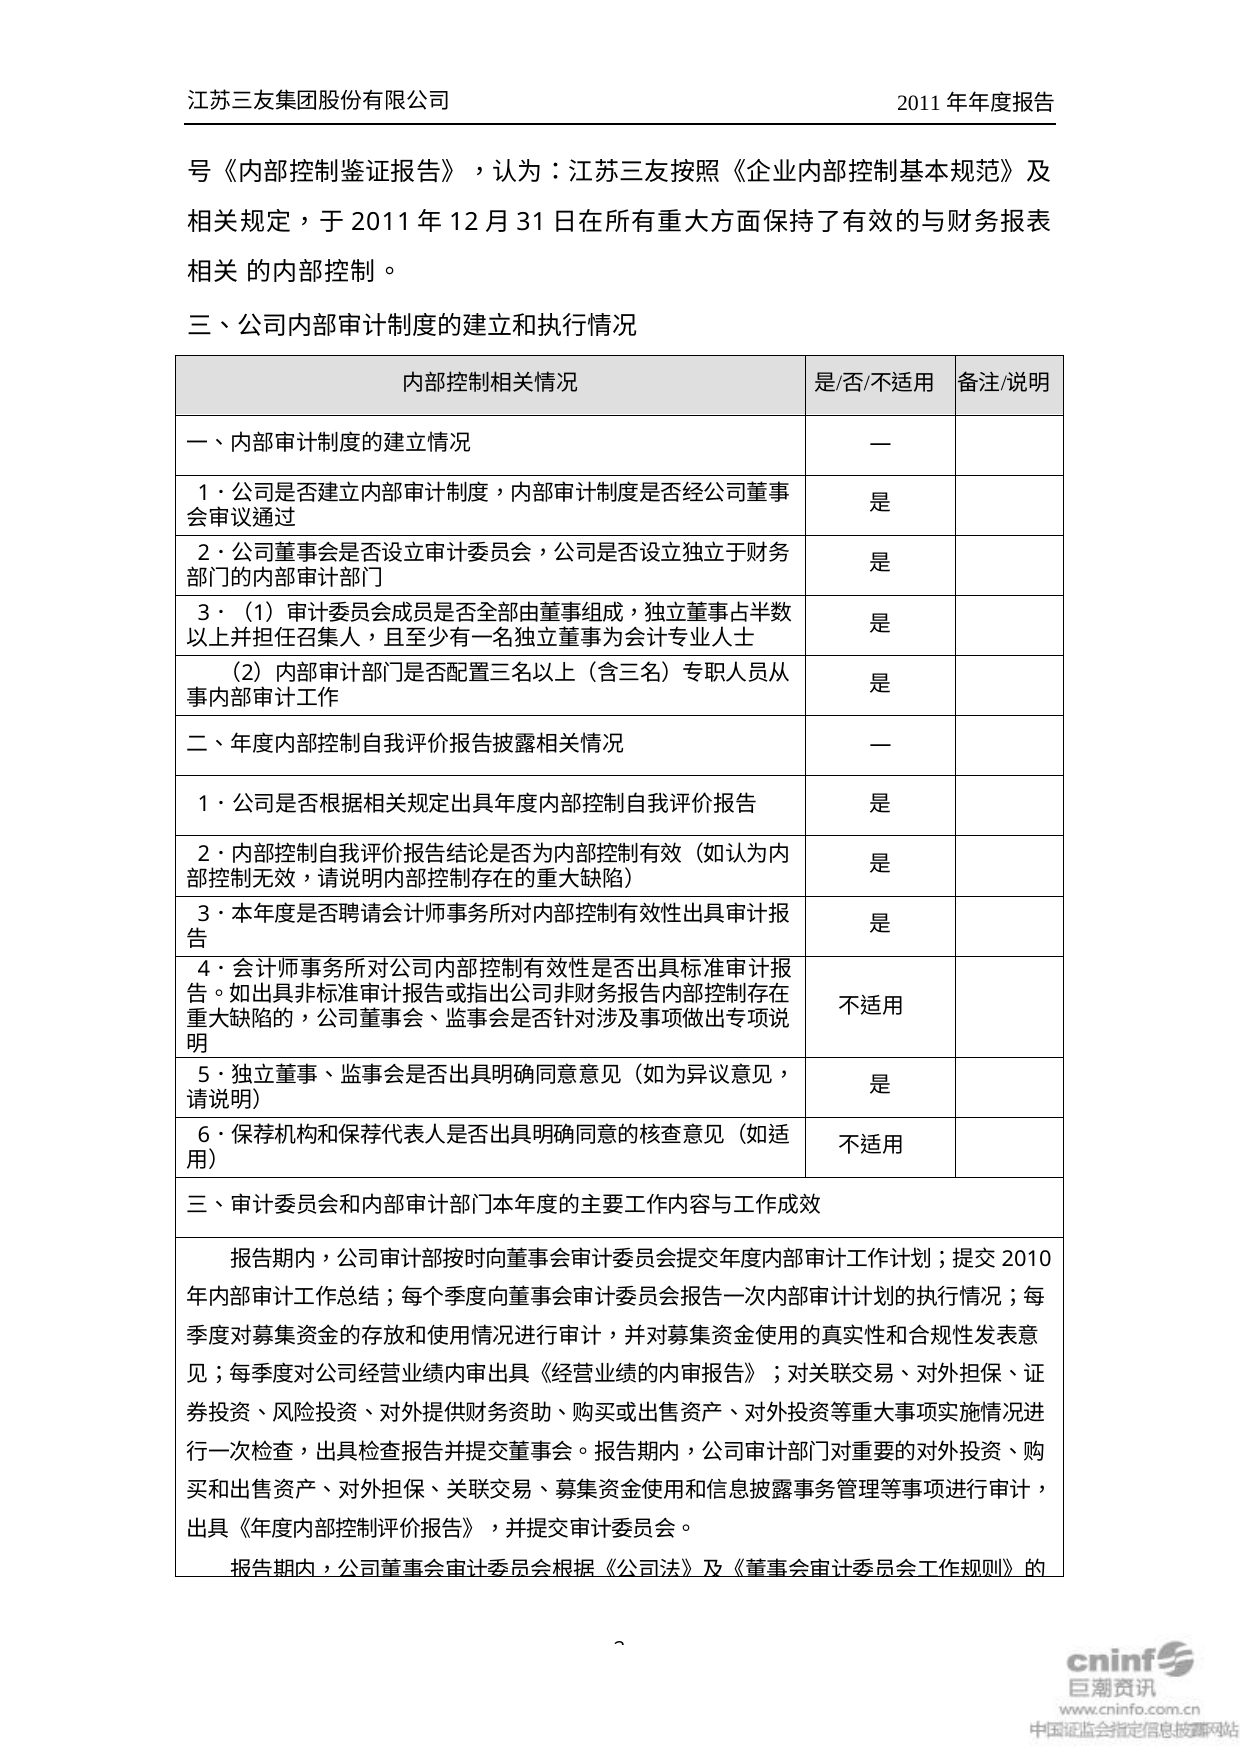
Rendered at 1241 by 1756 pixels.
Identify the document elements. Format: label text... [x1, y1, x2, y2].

picture [1029, 1633, 1241, 1754]
table_cell [956, 416, 1063, 475]
table_cell 是 [806, 596, 955, 655]
text 三、公司内部审计制度的建立和执行情况 [187, 308, 1240, 342]
table_cell 一、内部审计制度的建立情况 [176, 416, 805, 475]
table_cell [956, 716, 1063, 775]
table_cell 不适用 [806, 1118, 955, 1177]
table_cell 报告期内，公司审计部按时向董事会审计委员会提交年度内部审计工作计划；提交 2010 年内部审计工作总结；每个季度向董事会审计委员会报告一次内部审计计划的执行情况；每 季度对募集资金的存放和使用情况进行审计，并对募集资金使用的真实性和合规性发表意 见；每季度对公司经营业绩内审出具《经营业绩的内审报告》；对关联交易、对外担保、证 券投资、风险投资、对外提供财务资助、购买或出售资产、对外投资等重大事项实施情况进 行一次检查，出具检查报告并提交董事会。报告期内，公司审计部门对重要的对外投资、购 买和出售资产、对外担保、关联交易、募集资金使用和信息披露事务管理等事项进行审计， 出具《年度内部控制评价报告》，并提交审计委员会。 报告期内，公司董事会审计委员会根据《公司法》及《董事会审计委员会工作规则》的 [176, 1238, 1063, 1576]
table_cell 是 [806, 536, 955, 595]
table_cell [956, 836, 1063, 896]
table_cell [956, 536, 1063, 595]
table_cell 三、审计委员会和内部审计部门本年度的主要工作内容与工作成效 [176, 1178, 1063, 1237]
table_cell 2．公司董事会是否设立审计委员会，公司是否设立独立于财务 部门的内部审计部门 [176, 536, 805, 595]
table_cell — [806, 416, 955, 475]
table_cell 2．内部控制自我评价报告结论是否为内部控制有效（如认为内 部控制无效，请说明内部控制存在的重大缺陷） [176, 836, 805, 896]
table_cell 3．本年度是否聘请会计师事务所对内部控制有效性出具审计报 告 [176, 897, 805, 956]
table_cell （2）内部审计部门是否配置三名以上（含三名）专职人员从 事内部审计工作 [176, 656, 805, 715]
table_cell 是 [806, 476, 955, 535]
table_cell [956, 476, 1063, 535]
table_header 备注/说明 [956, 356, 1063, 414]
table_cell 不适用 [806, 957, 955, 1057]
table_cell [956, 596, 1063, 655]
table_cell 1．公司是否根据相关规定出具年度内部控制自我评价报告 [176, 776, 805, 835]
table_cell 是 [806, 897, 955, 956]
table_cell 4．会计师事务所对公司内部控制有效性是否出具标准审计报 告。如出具非标准审计报告或指出公司非财务报告内部控制存在 重大缺陷的，公司董事会、监事会是否针对涉及事项做出专项说 明 [176, 957, 805, 1057]
table_cell 6．保荐机构和保荐代表人是否出具明确同意的核查意见（如适 用） [176, 1118, 805, 1177]
table_cell [956, 656, 1063, 715]
table_cell 3．（1）审计委员会成员是否全部由董事组成，独立董事占半数 以上并担任召集人，且至少有一名独立董事为会计专业人士 [176, 596, 805, 655]
table_header 内部控制相关情况 [176, 356, 805, 414]
table_header 是/否/不适用 [806, 356, 955, 414]
table_cell [956, 957, 1063, 1057]
table_cell 是 [806, 836, 955, 896]
table_cell 是 [806, 656, 955, 715]
table_cell — [806, 716, 955, 775]
table_cell 1．公司是否建立内部审计制度，内部审计制度是否经公司董事 会审议通过 [176, 476, 805, 535]
table_cell 是 [806, 776, 955, 835]
table_cell 5．独立董事、监事会是否出具明确同意意见（如为异议意见， 请说明） [176, 1058, 805, 1117]
table_cell [956, 897, 1063, 956]
table_cell 二、年度内部控制自我评价报告披露相关情况 [176, 716, 805, 775]
table_cell 是 [806, 1058, 955, 1117]
table_cell [956, 776, 1063, 835]
text 号《内部控制鉴证报告》，认为：江苏三友按照《企业内部控制基本规范》及 相关规定，于2011年12月31日在所有重大方面保持了有效的与财务报表相关 的内部控制。 [187, 153, 1053, 288]
table_cell [956, 1058, 1063, 1117]
table_cell [956, 1118, 1063, 1177]
